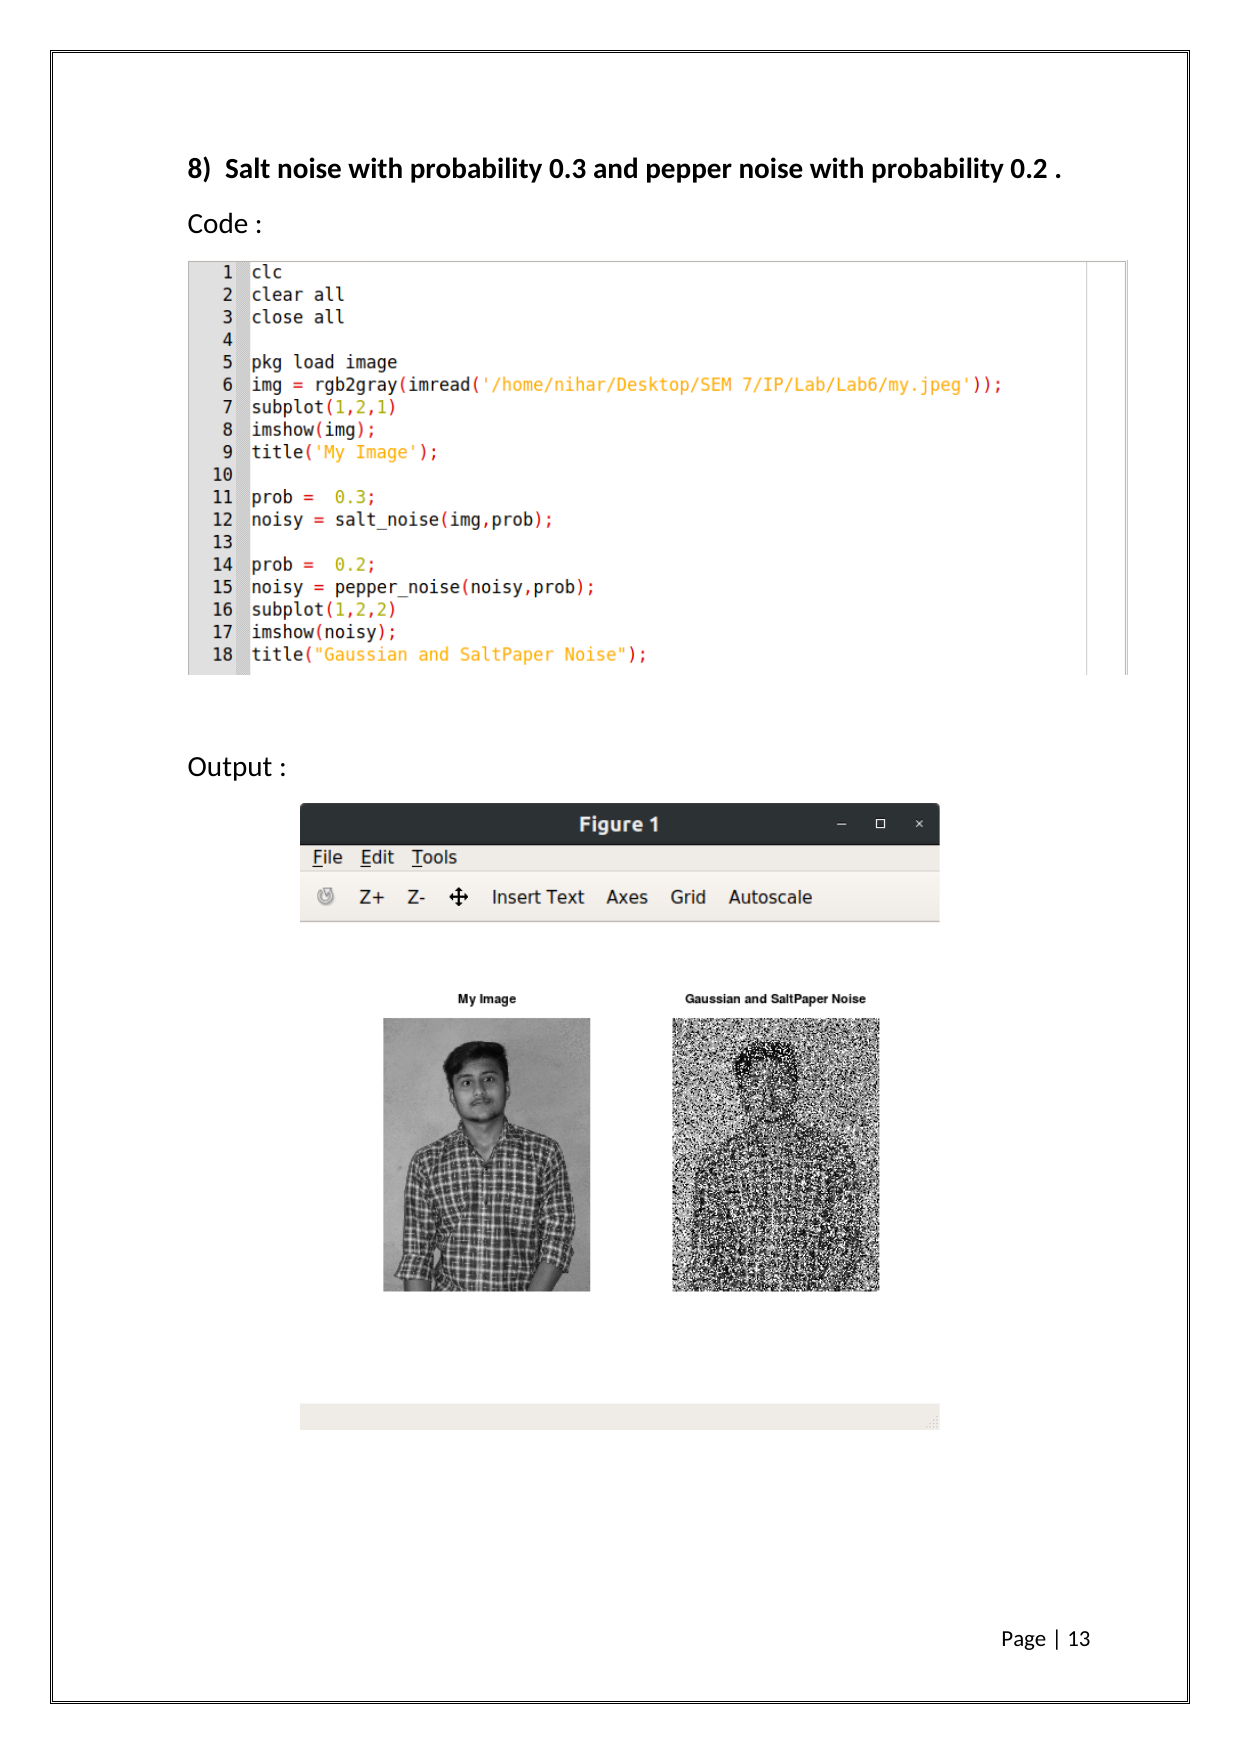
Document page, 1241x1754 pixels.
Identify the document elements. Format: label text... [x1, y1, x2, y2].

picture [187, 260, 1128, 675]
list Salt noise with probability 0.3 and pepper noise with probability 0.2 . [187, 150, 1090, 186]
text Output : [187, 748, 1090, 784]
picture [300, 803, 940, 1430]
text Code : [187, 205, 1090, 241]
